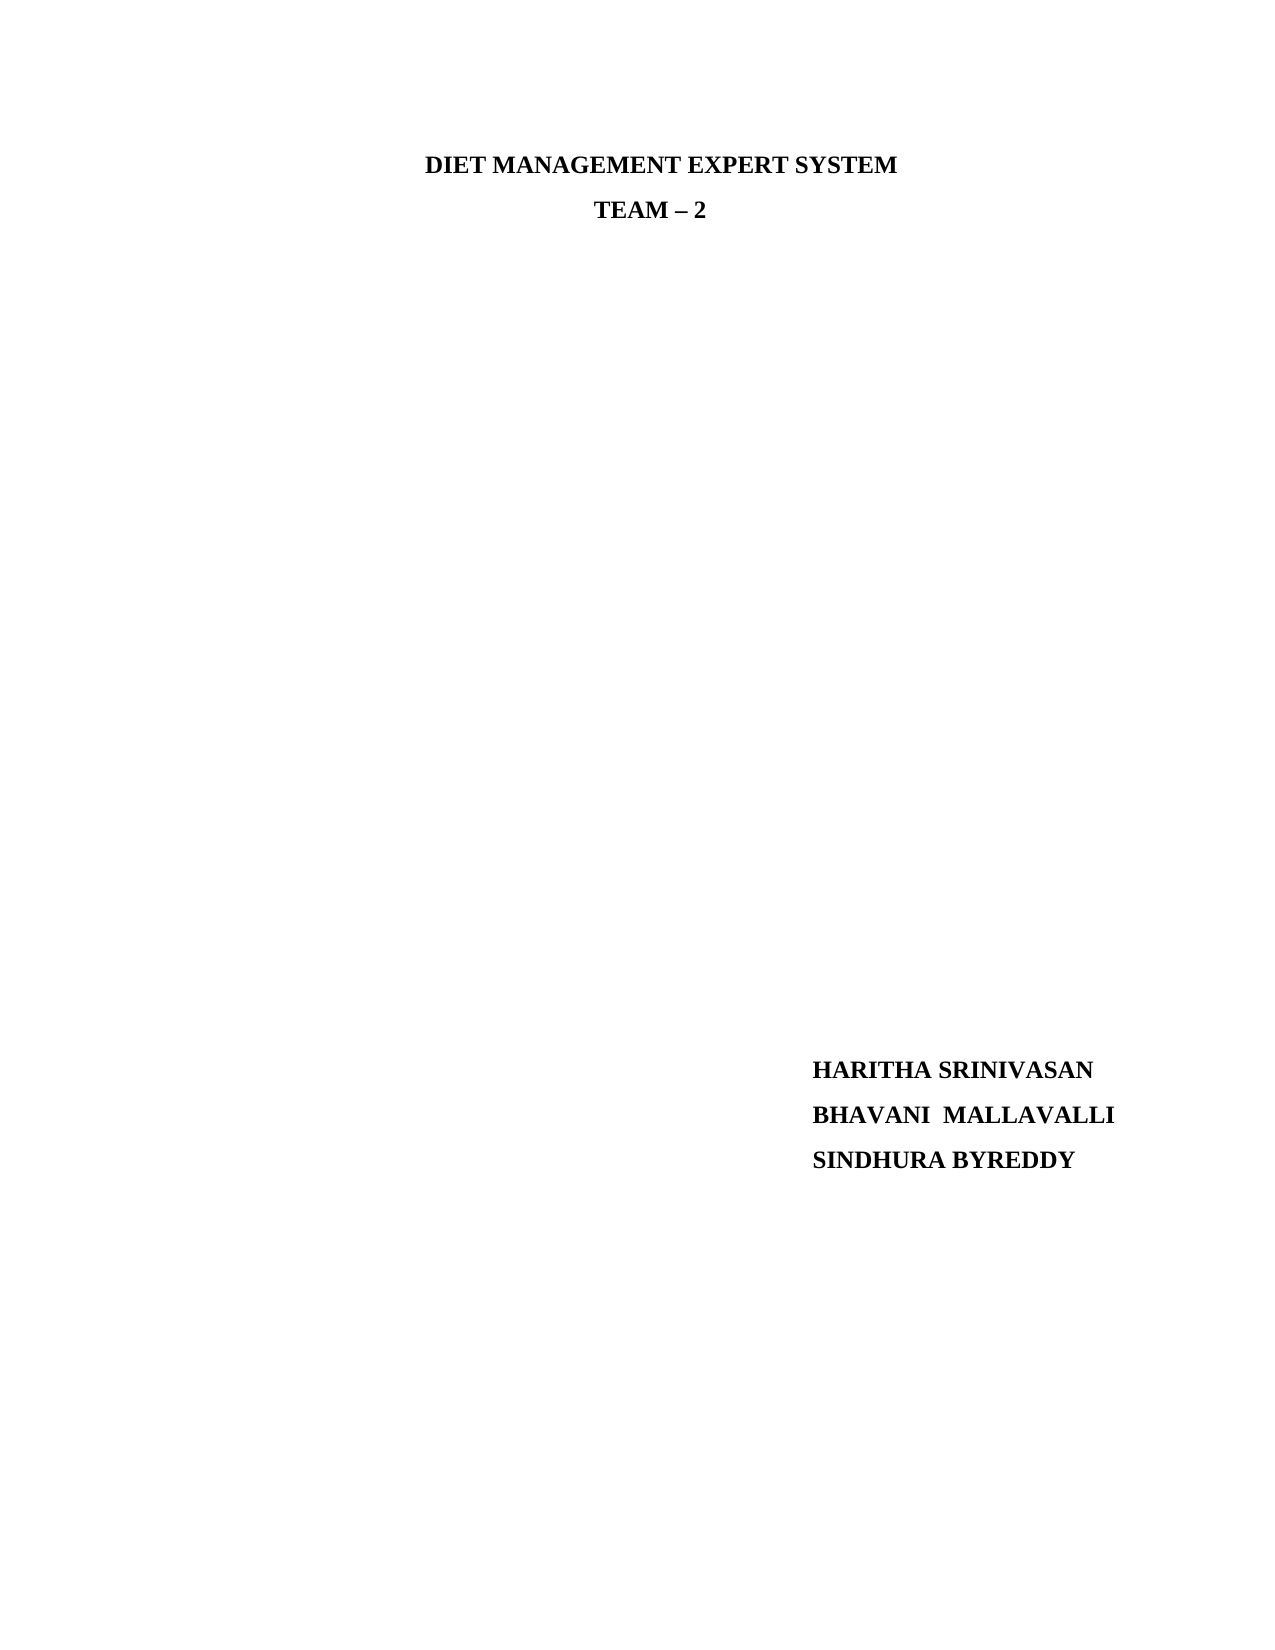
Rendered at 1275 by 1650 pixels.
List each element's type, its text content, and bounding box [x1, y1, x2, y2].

text BHAVANI MALLAVALLI [150, 1100, 1125, 1129]
text SINDHURA BYREDDY [150, 1146, 1125, 1174]
text HARITHA SRINIVASAN [150, 1055, 1125, 1083]
text TEAM – 2 [150, 195, 1125, 224]
text DIET MANAGEMENT EXPERT SYSTEM [150, 150, 1125, 179]
